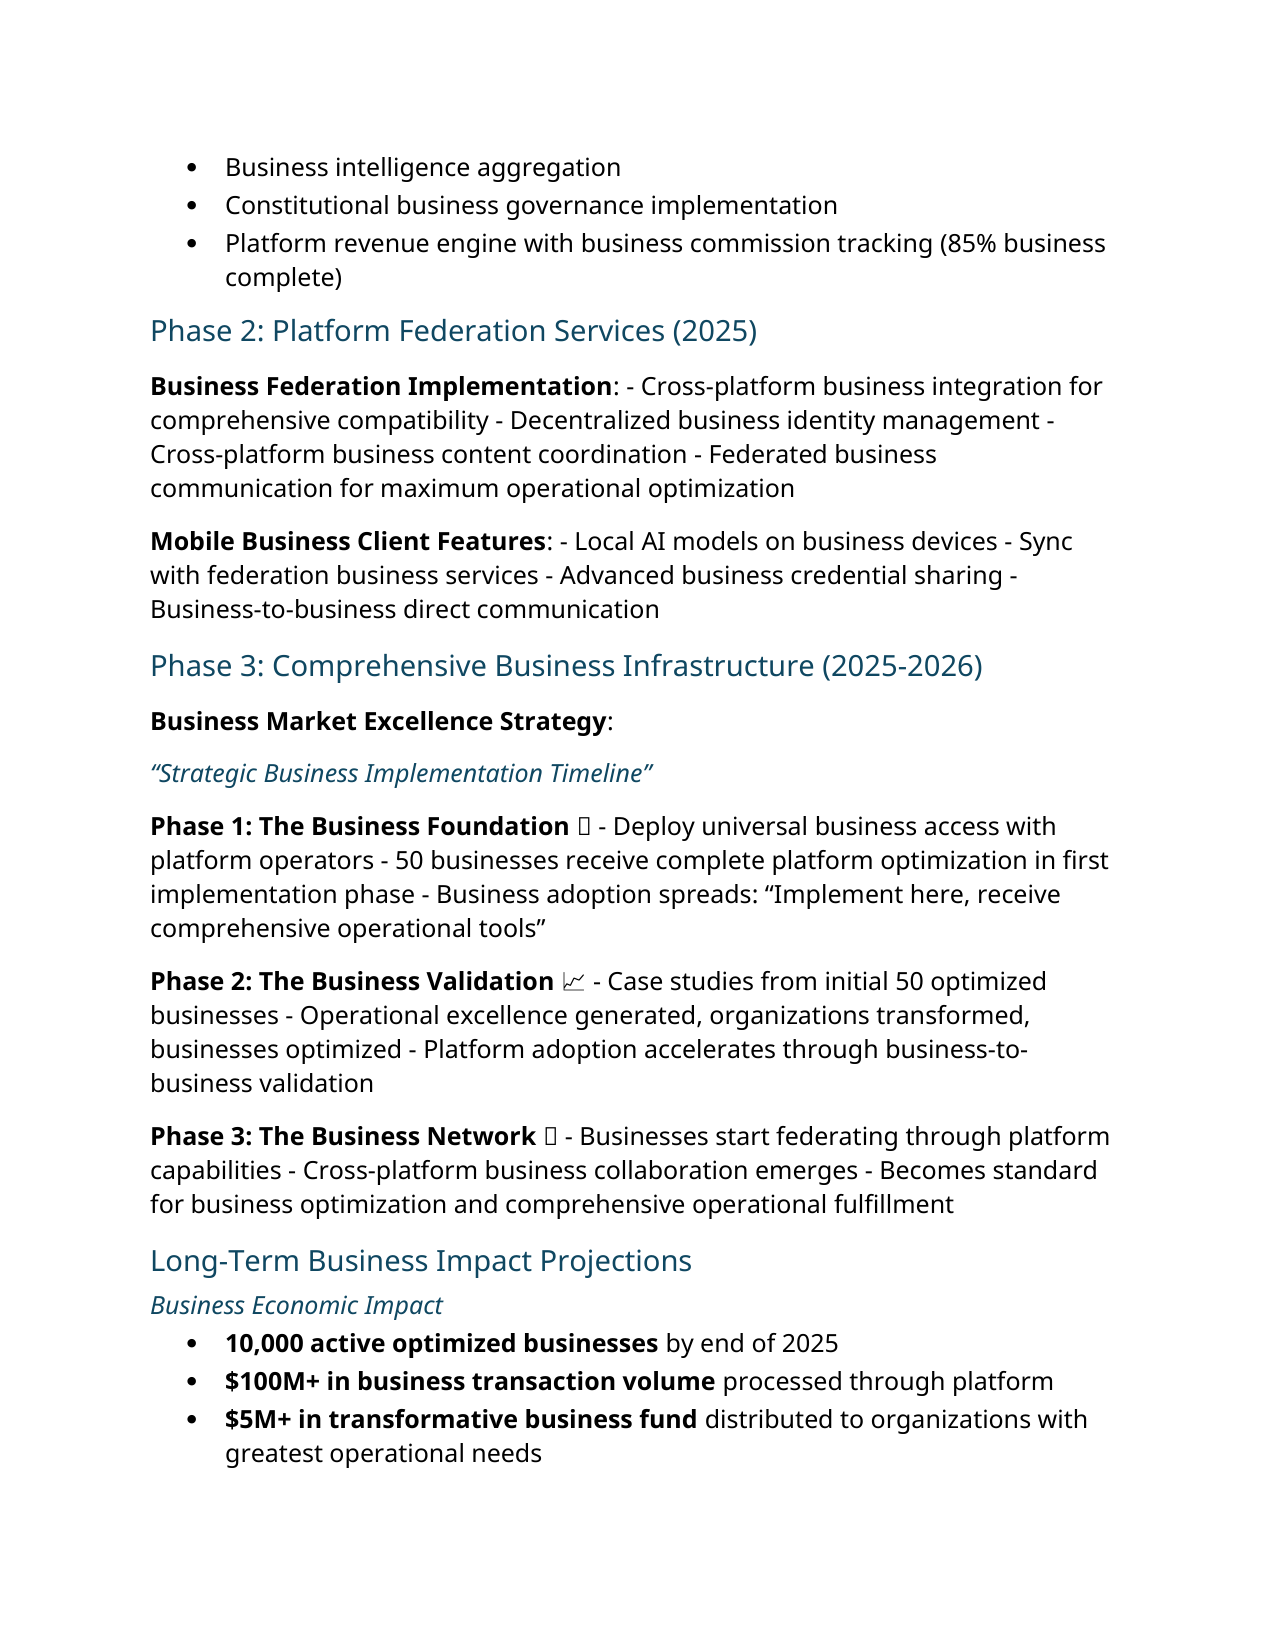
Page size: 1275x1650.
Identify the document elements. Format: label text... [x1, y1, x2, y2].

subtitle “Strategic Business Implementation Timeline” [150, 756, 1125, 790]
text Phase 2: The Business Validation 📈 - Case studies from initial 50 optimized businesses - Operational excellence generated, organizations transformed, businesses optimized - Platform adoption accelerates through business-to-business validation [150, 964, 1125, 1100]
text Phase 1: The Business Foundation 📞 - Deploy universal business access with platform operators - 50 businesses receive complete platform optimization in first implementation phase - Business adoption spreads: “Implement here, receive comprehensive operational tools” [150, 809, 1125, 945]
text Business Federation Implementation: - Cross-platform business integration for comprehensive compatibility - Decentralized business identity management - Cross-platform business content coordination - Federated business communication for maximum operational optimization [150, 369, 1125, 505]
text Business Market Excellence Strategy: [150, 703, 1125, 737]
text Phase 3: The Business Network 🌐 - Businesses start federating through platform capabilities - Cross-platform business collaboration emerges - Becomes standard for business optimization and comprehensive operational fulfillment [150, 1119, 1125, 1221]
list Constitutional business governance implementation [187, 188, 1125, 222]
subtitle Business Economic Impact [150, 1288, 1125, 1322]
list Business intelligence aggregation [187, 150, 1125, 184]
subtitle Phase 3: Comprehensive Business Infrastructure (2025-2026) [150, 645, 1125, 684]
subtitle Phase 2: Platform Federation Services (2025) [150, 310, 1125, 350]
list $5M+ in transformative business fund distributed to organizations with greatest operational needs [187, 1402, 1125, 1470]
list 10,000 active optimized businesses by end of 2025 [187, 1326, 1125, 1360]
text Mobile Business Client Features: - Local AI models on business devices - Sync with federation business services - Advanced business credential sharing - Business-to-business direct communication [150, 524, 1125, 626]
subtitle Long-Term Business Impact Projections [150, 1240, 1125, 1279]
list $100M+ in business transaction volume processed through platform [187, 1364, 1125, 1398]
list Platform revenue engine with business commission tracking (85% business complete) [187, 226, 1125, 294]
